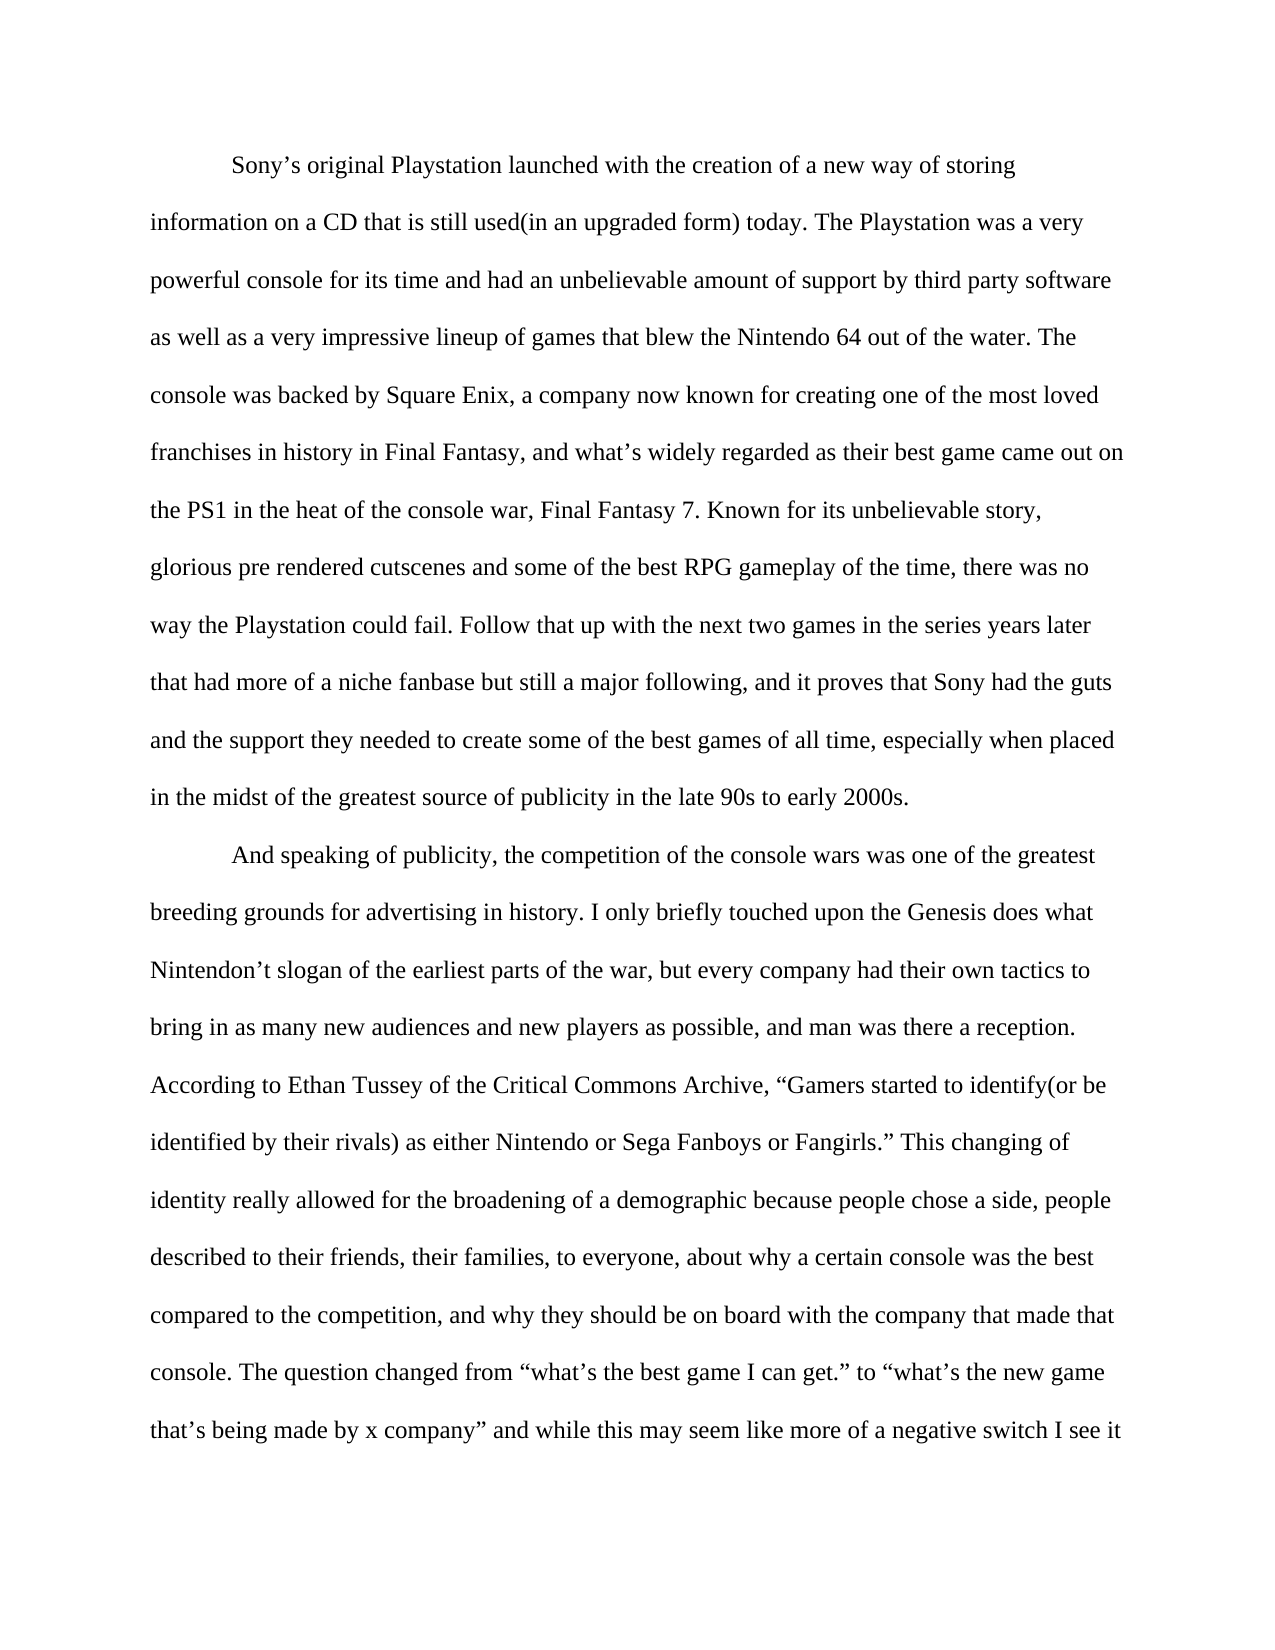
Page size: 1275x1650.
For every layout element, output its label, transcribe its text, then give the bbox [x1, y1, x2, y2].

text Sony’s original Playstation launched with the creation of a new way of storing information on a CD that is still used(in an upgraded form) today. The Playstation was a very powerful console for its time and had an unbelievable amount of support by third party software as well as a very impressive lineup of games that blew the Nintendo 64 out of the water. The console was backed by Square Enix, a company now known for creating one of the most loved franchises in history in Final Fantasy, and what’s widely regarded as their best game came out on the PS1 in the heat of the console war, Final Fantasy 7. Known for its unbelievable story, glorious pre rendered cutscenes and some of the best RPG gameplay of the time, there was no way the Playstation could fail. Follow that up with the next two games in the series years later that had more of a niche fanbase but still a major following, and it proves that Sony had the guts and the support they needed to create some of the best games of all time, especially when placed in the midst of the greatest source of publicity in the late 90s to early 2000s. [150, 150, 1125, 811]
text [150, 840, 1125, 1444]
